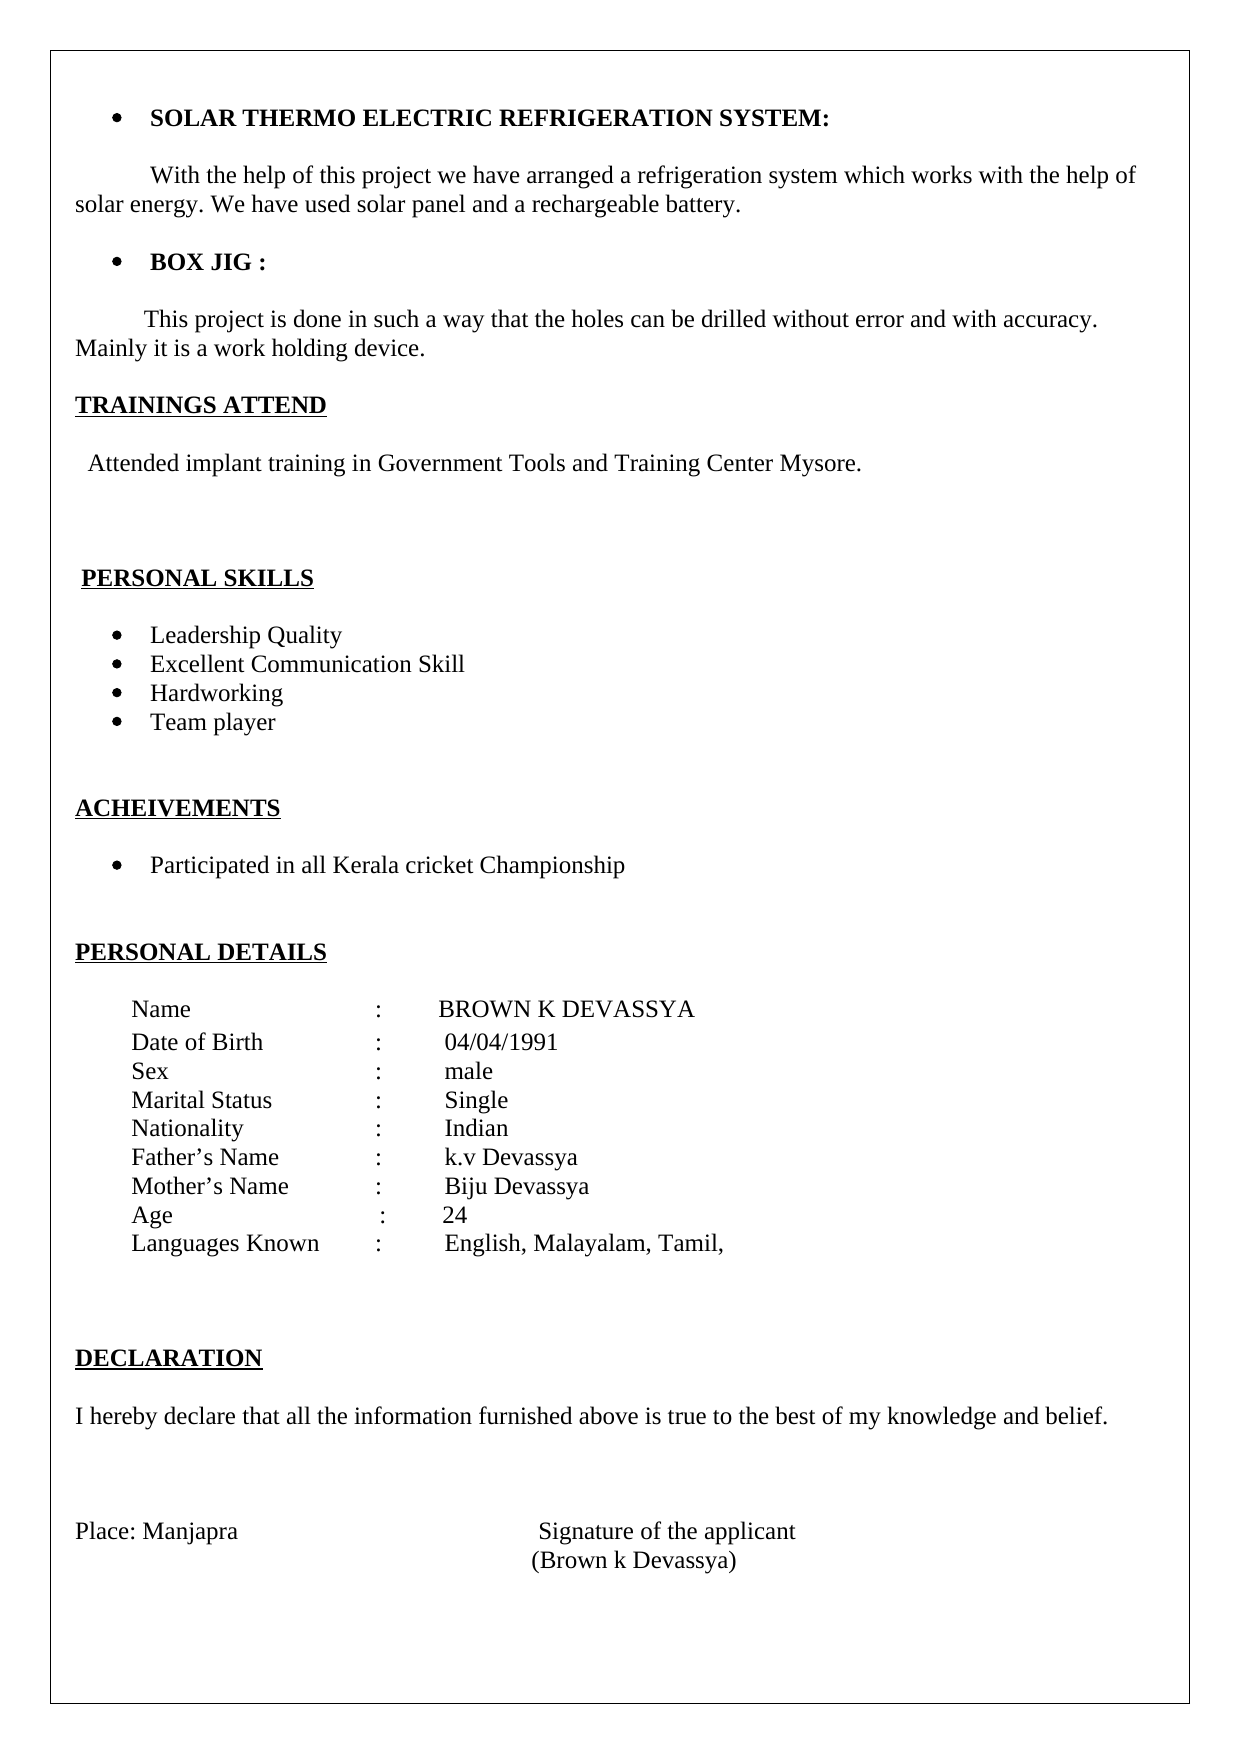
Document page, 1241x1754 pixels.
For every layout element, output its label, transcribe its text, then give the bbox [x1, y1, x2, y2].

list Participated in all Kerala cricket Championship [112, 851, 1165, 879]
text PERSONAL SKILLS [75, 563, 1165, 592]
text I hereby declare that all the information furnished above is true to the best of my knowledge and belief. [75, 1401, 1165, 1430]
text Date of Birth : 04/04/1991 [75, 1027, 1165, 1056]
text PERSONAL DETAILS [75, 937, 1165, 966]
text (Brown k Devassya) [75, 1545, 1165, 1573]
list Leadership Quality [112, 621, 1165, 649]
text Mother’s Name : Biju Devassya [75, 1171, 1165, 1200]
list BOX JIG : [112, 247, 1165, 276]
list Team player [112, 707, 1165, 736]
list Hardworking [112, 678, 1165, 707]
list Excellent Communication Skill [112, 649, 1165, 678]
text DECLARATION [75, 1343, 1165, 1372]
text TRAININGS ATTEND [75, 391, 1165, 419]
text Languages Known : English, Malayalam, Tamil, [75, 1228, 1165, 1257]
text ACHEIVEMENTS [75, 793, 1165, 822]
text Father’s Name : k.v Devassya [75, 1142, 1165, 1171]
text Place: Manjapra Signature of the applicant [75, 1516, 1165, 1545]
text Nationality : Indian [75, 1113, 1165, 1142]
text Name : BROWN K DEVASSYA [75, 994, 1165, 1023]
text This project is done in such a way that the holes can be drilled without error and with accuracy. Mainly it is a work holding device. [75, 304, 1165, 362]
text Sex : male [75, 1056, 1165, 1085]
text Age : 24 [75, 1200, 1165, 1228]
text Attended implant training in Government Tools and Training Center Mysore. [75, 448, 1165, 477]
text With the help of this project we have arranged a refrigeration system which works with the help of solar energy. We have used solar panel and a rechargeable battery. [75, 161, 1165, 218]
text Marital Status : Single [75, 1085, 1165, 1113]
list SOLAR THERMO ELECTRIC REFRIGERATION SYSTEM: [112, 103, 1165, 132]
